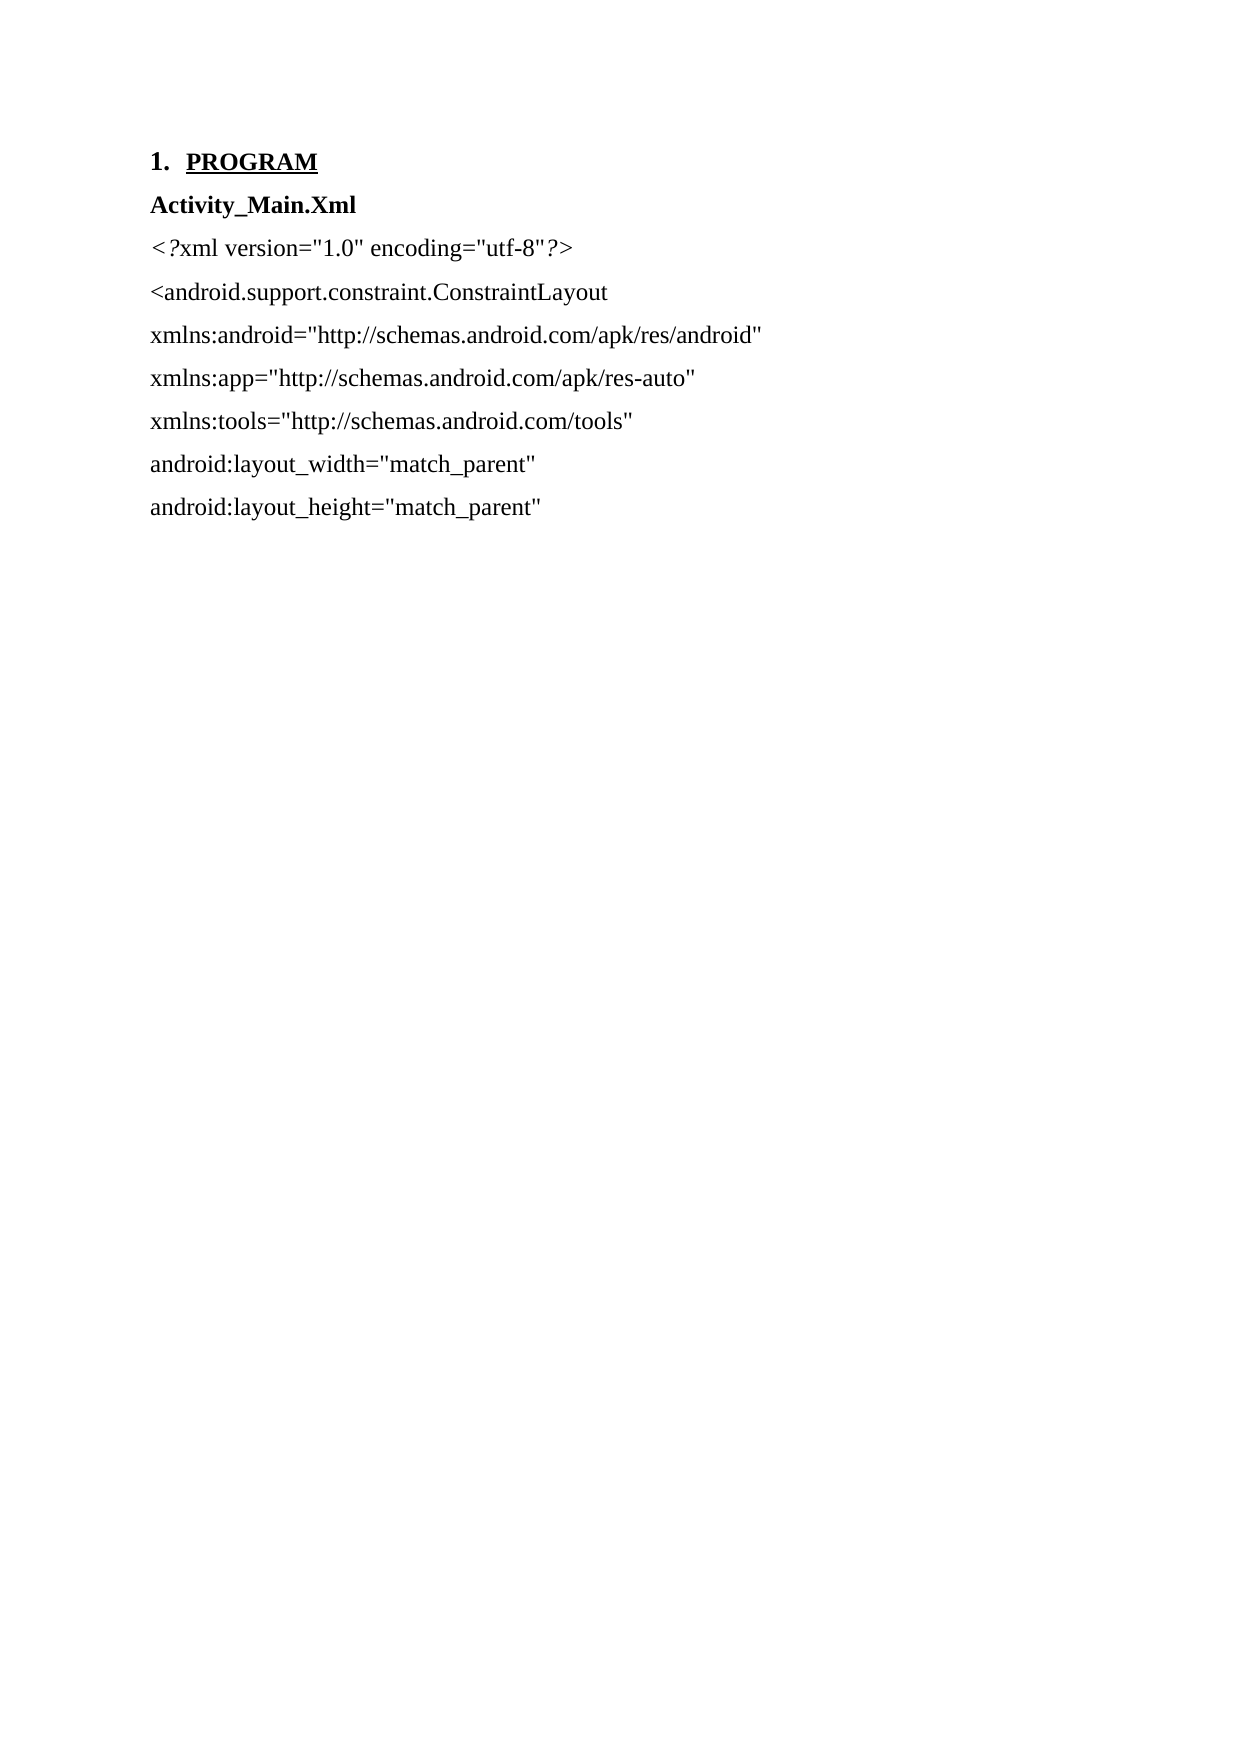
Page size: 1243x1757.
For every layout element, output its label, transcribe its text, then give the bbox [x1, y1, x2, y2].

text <android.support.constraint.ConstraintLayout xmlns:android="http://schemas.android.com/apk/res/android" xmlns:app="http://schemas.android.com/apk/res-auto" xmlns:tools="http://schemas.android.com/tools" android:layout_width="match_parent" android:layout_height="match_parent" [150, 277, 763, 521]
list PROGRAM Activity_Main.Xml [149, 145, 363, 219]
text <?xml version="1.0" encoding="utf-8"?> [150, 233, 1151, 262]
